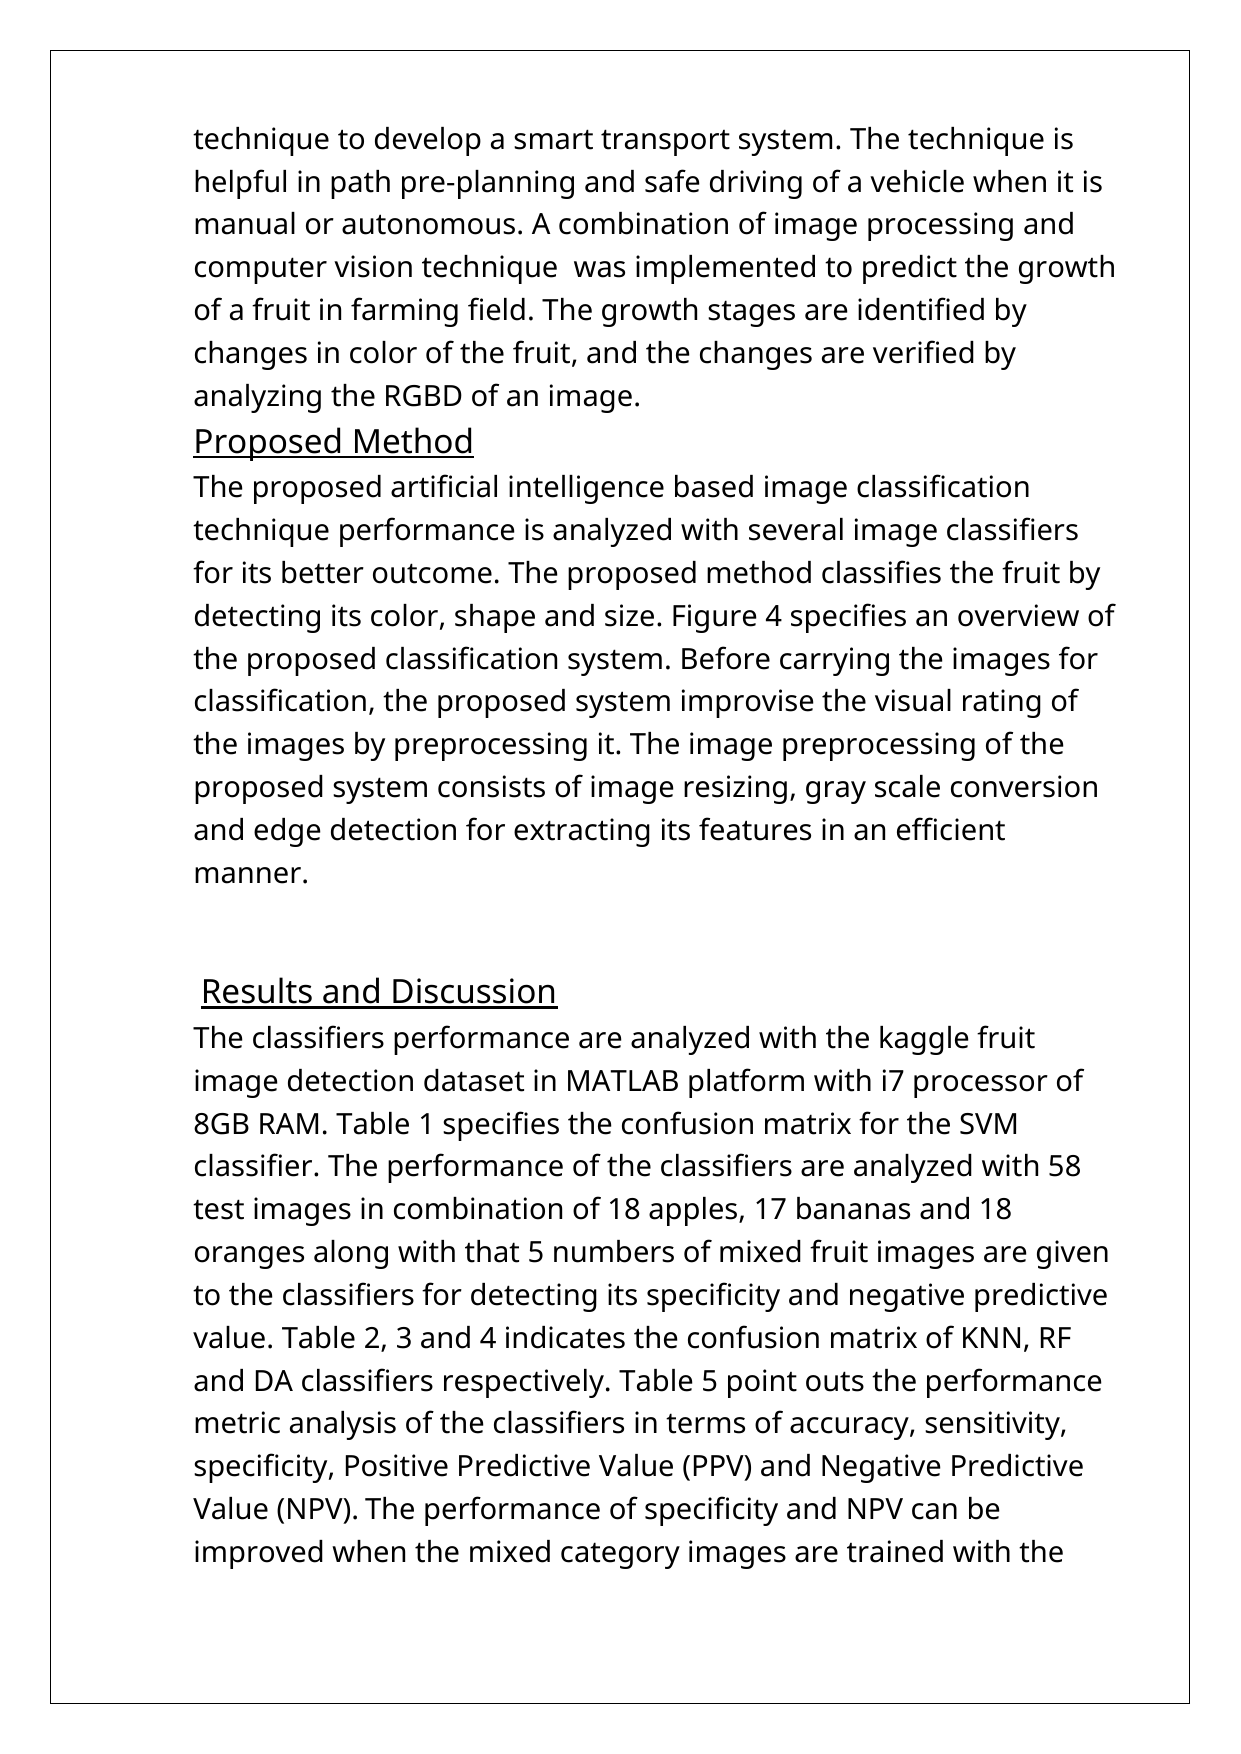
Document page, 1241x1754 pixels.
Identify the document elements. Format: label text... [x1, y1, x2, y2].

list The proposed artificial intelligence based image classification technique performance is analyzed with several image classifiers for its better outcome. The proposed method classifies the fruit by detecting its color, shape and size. Figure 4 specifies an overview of the proposed classification system. Before carrying the images for classification, the proposed system improvise the visual rating of the images by preprocessing it. The image preprocessing of the proposed system consists of image resizing, gray scale conversion and edge detection for extracting its features in an efficient manner. [193, 467, 1122, 892]
list Results and Discussion [193, 968, 1122, 1014]
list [193, 118, 1122, 414]
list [193, 1017, 1122, 1571]
list Proposed Method [193, 418, 1122, 463]
